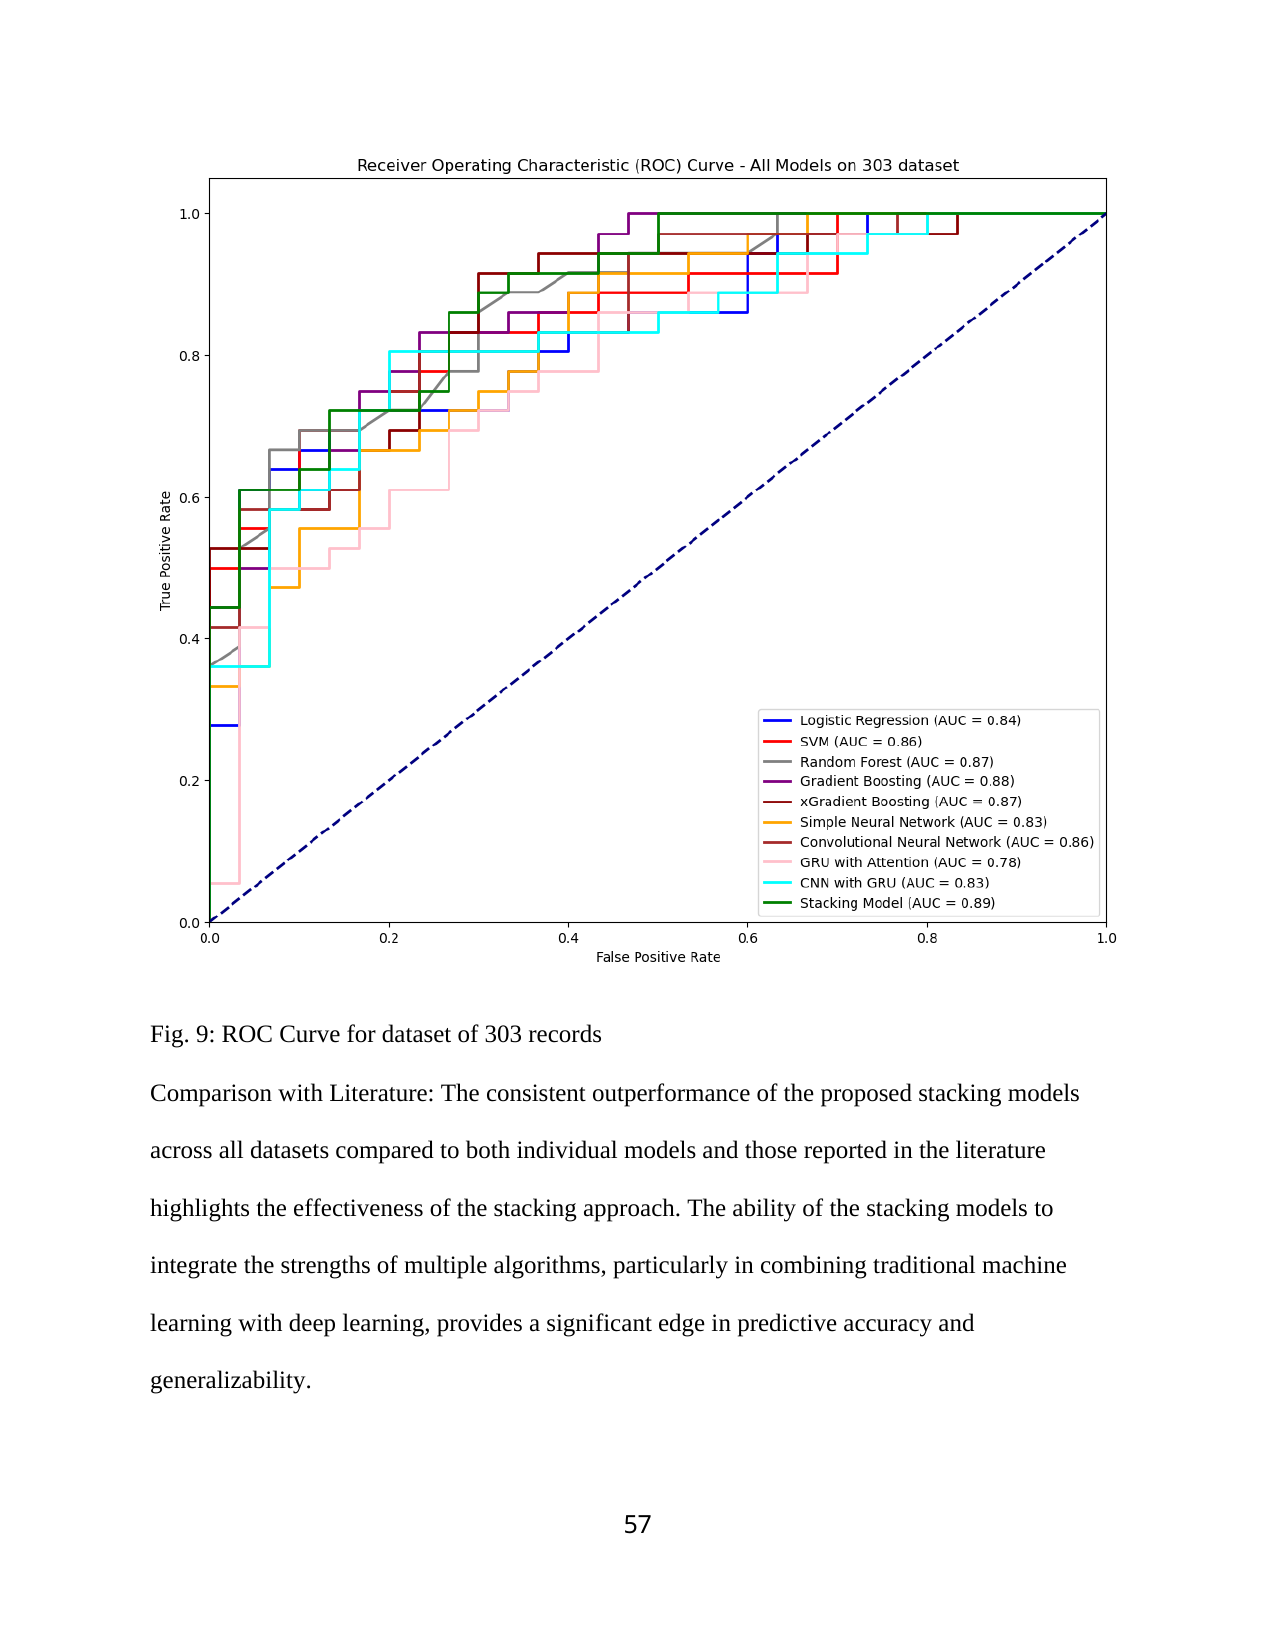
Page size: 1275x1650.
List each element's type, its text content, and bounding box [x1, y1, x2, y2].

picture [150, 150, 1125, 973]
text Fig. 9: ROC Curve for dataset of 303 records [150, 1019, 1125, 1048]
text Comparison with Literature: The consistent outperformance of the proposed stacking models across all datasets compared to both individual models and those reported in the literature highlights the effectiveness of the stacking approach. The ability of the stacking models to integrate the strengths of multiple algorithms, particularly in combining traditional machine learning with deep learning, provides a significant edge in predictive accuracy and generalizability. [150, 1078, 1125, 1394]
